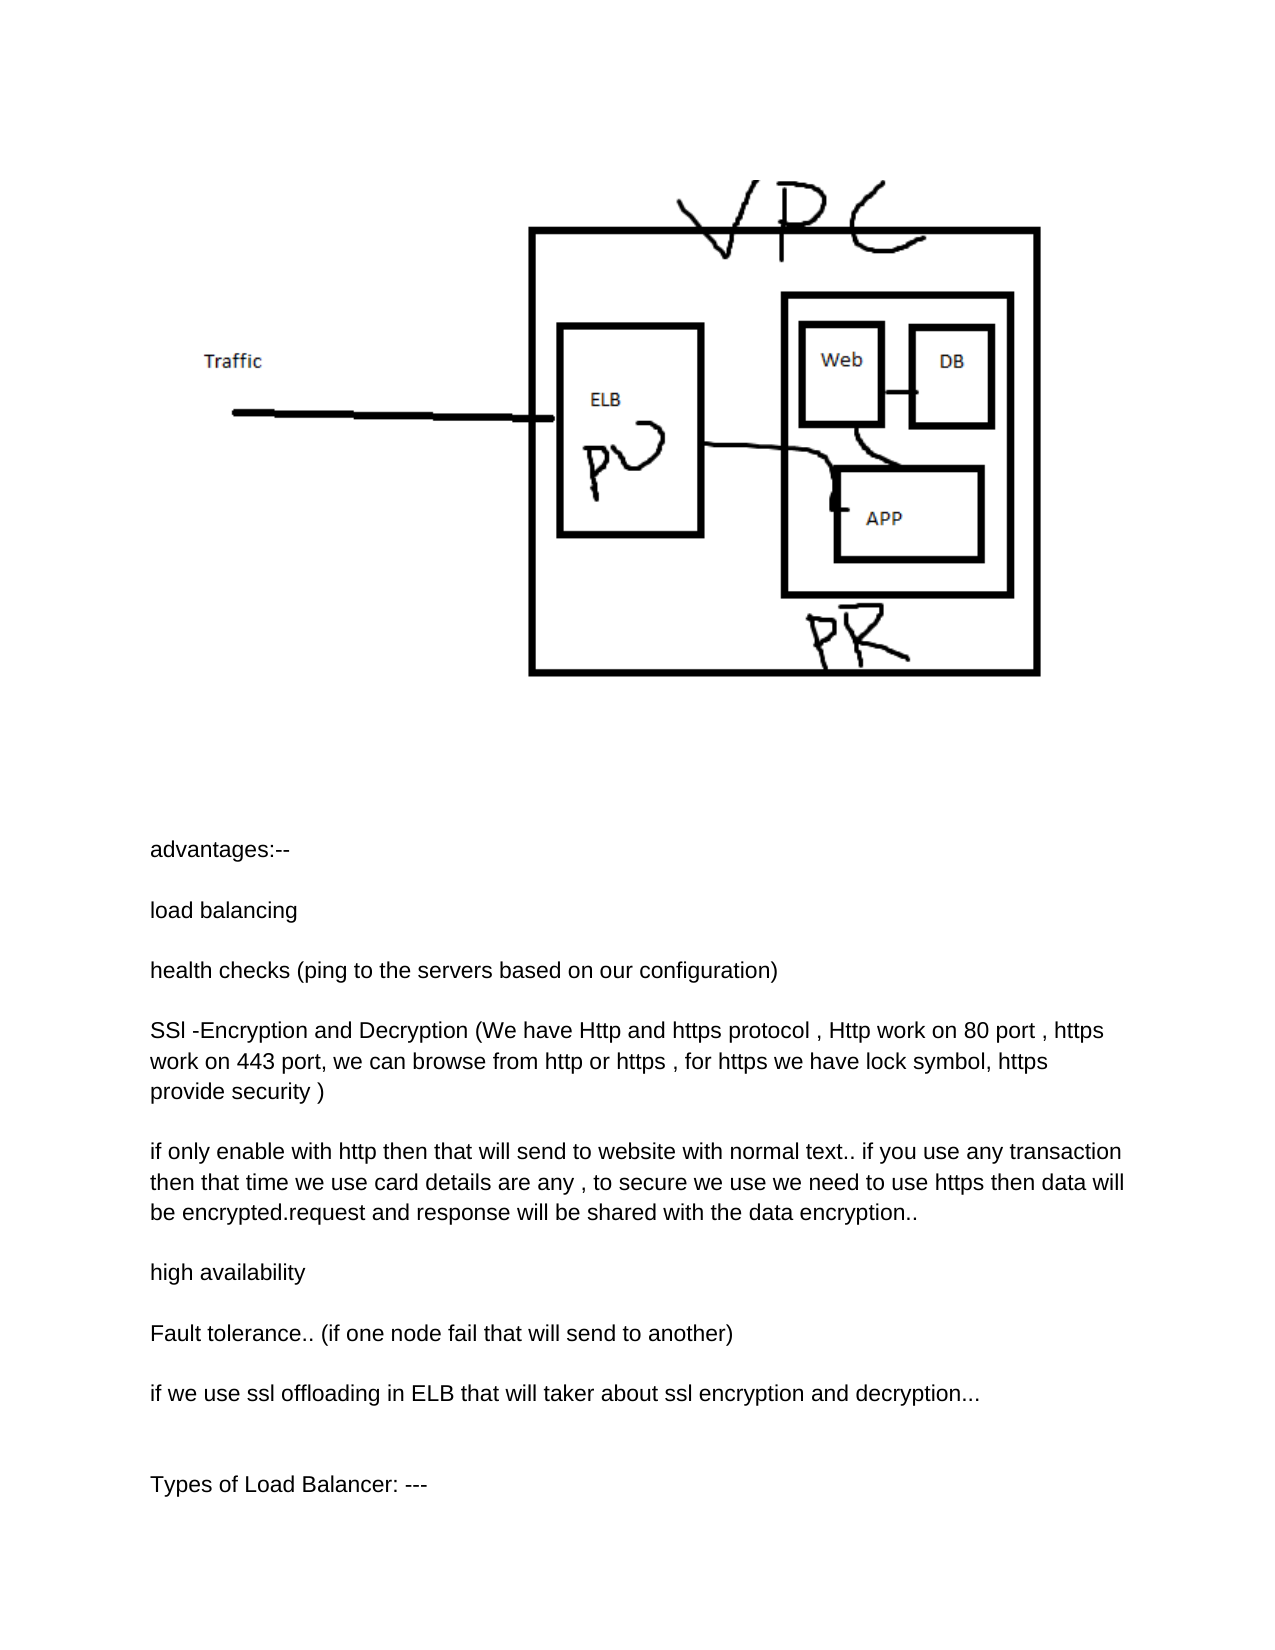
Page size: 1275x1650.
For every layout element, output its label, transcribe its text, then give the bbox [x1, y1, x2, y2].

text Types of Load Balancer: --- [150, 1471, 1125, 1497]
text high availability [150, 1259, 1125, 1285]
picture [150, 180, 1125, 712]
text if we use ssl offloading in ELB that will taker about ssl encryption and decryption... [150, 1380, 1125, 1406]
text SSl -Encryption and Decryption (We have Http and https protocol , Http work on 80 port , https work on 443 port, we can browse from http or https , for https we have lock symbol, https provide security ) [150, 1017, 1125, 1104]
text advantages:-- [150, 836, 1125, 862]
text if only enable with http then that will send to website with normal text.. if you use any transaction then that time we use card details are any , to secure we use we need to use https then data will be encrypted.request and response will be shared with the data encryption.. [150, 1138, 1125, 1225]
text health checks (ping to the servers based on our configuration) [150, 957, 1125, 983]
text Fault tolerance.. (if one node fail that will send to another) [150, 1319, 1125, 1346]
text load balancing [150, 897, 1125, 923]
